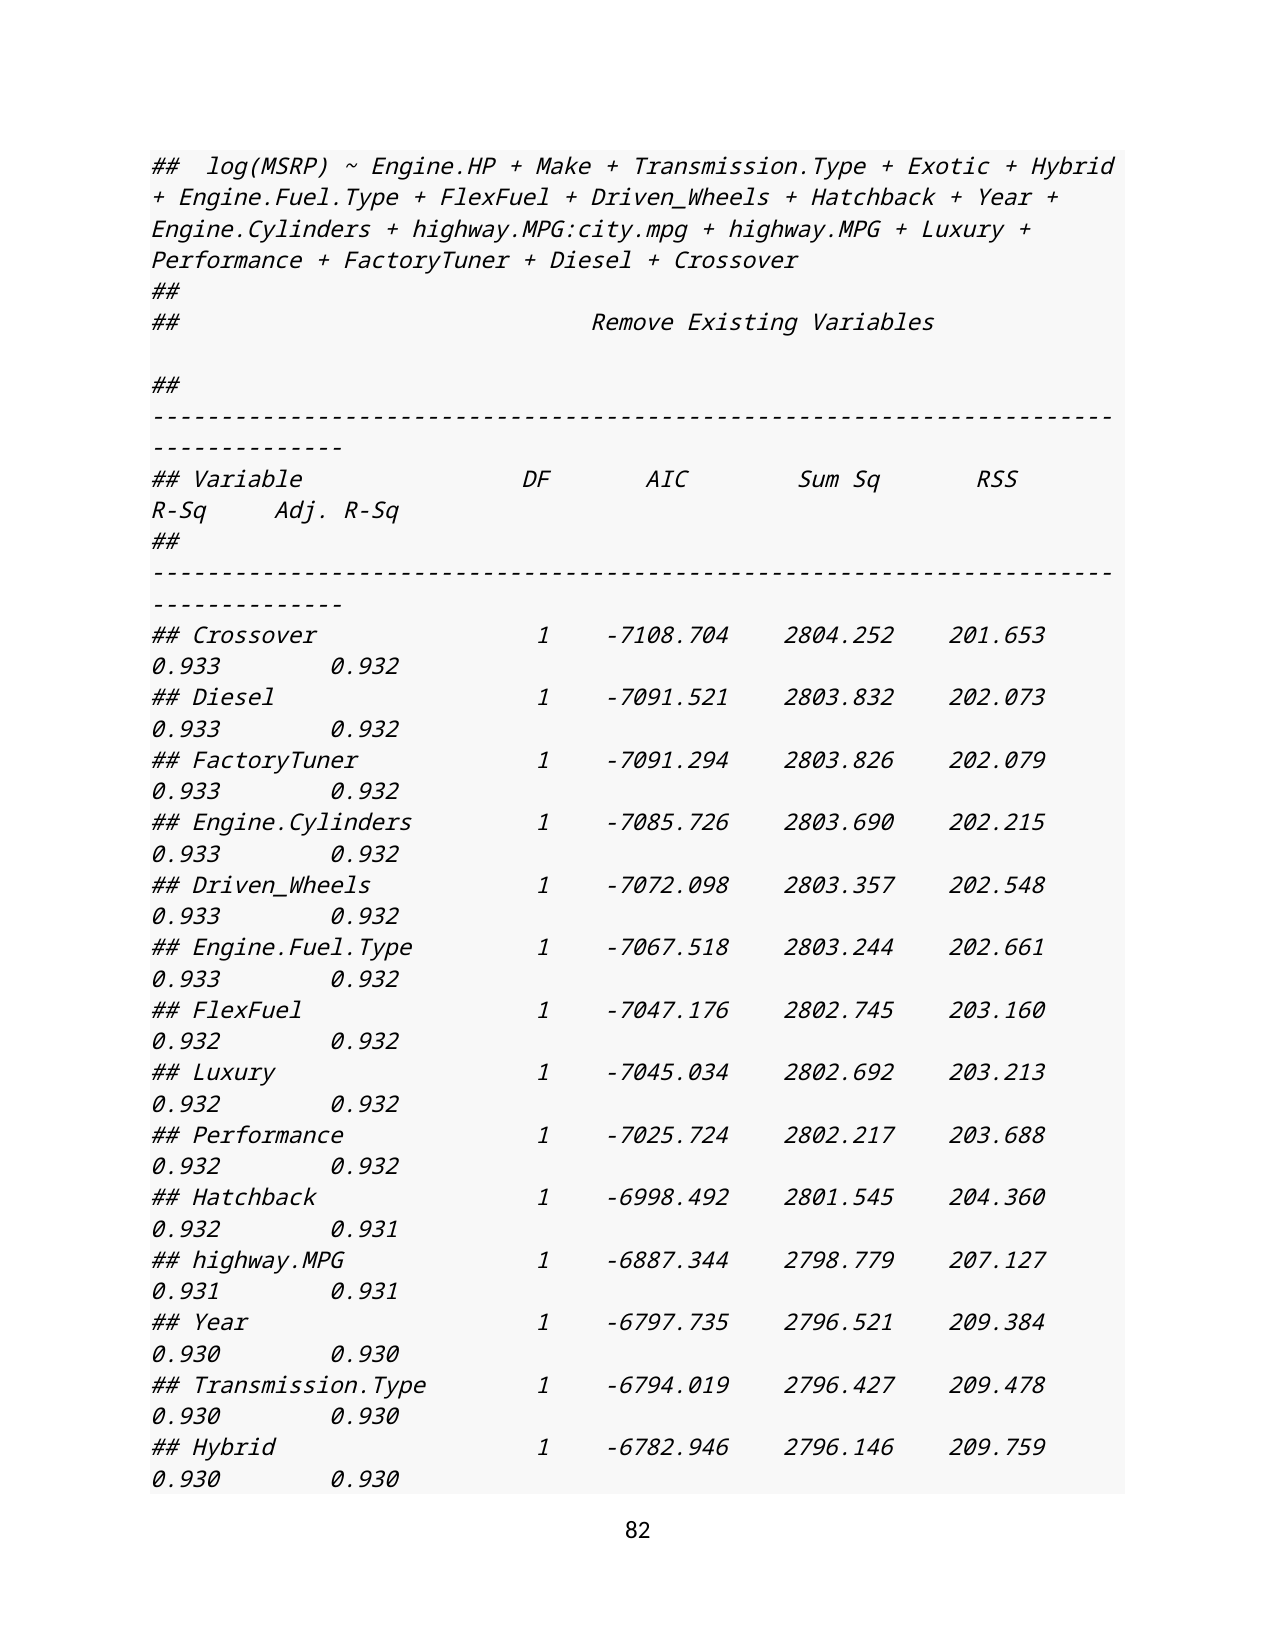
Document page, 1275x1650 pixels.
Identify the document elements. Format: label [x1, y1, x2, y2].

text [150, 150, 1125, 1494]
